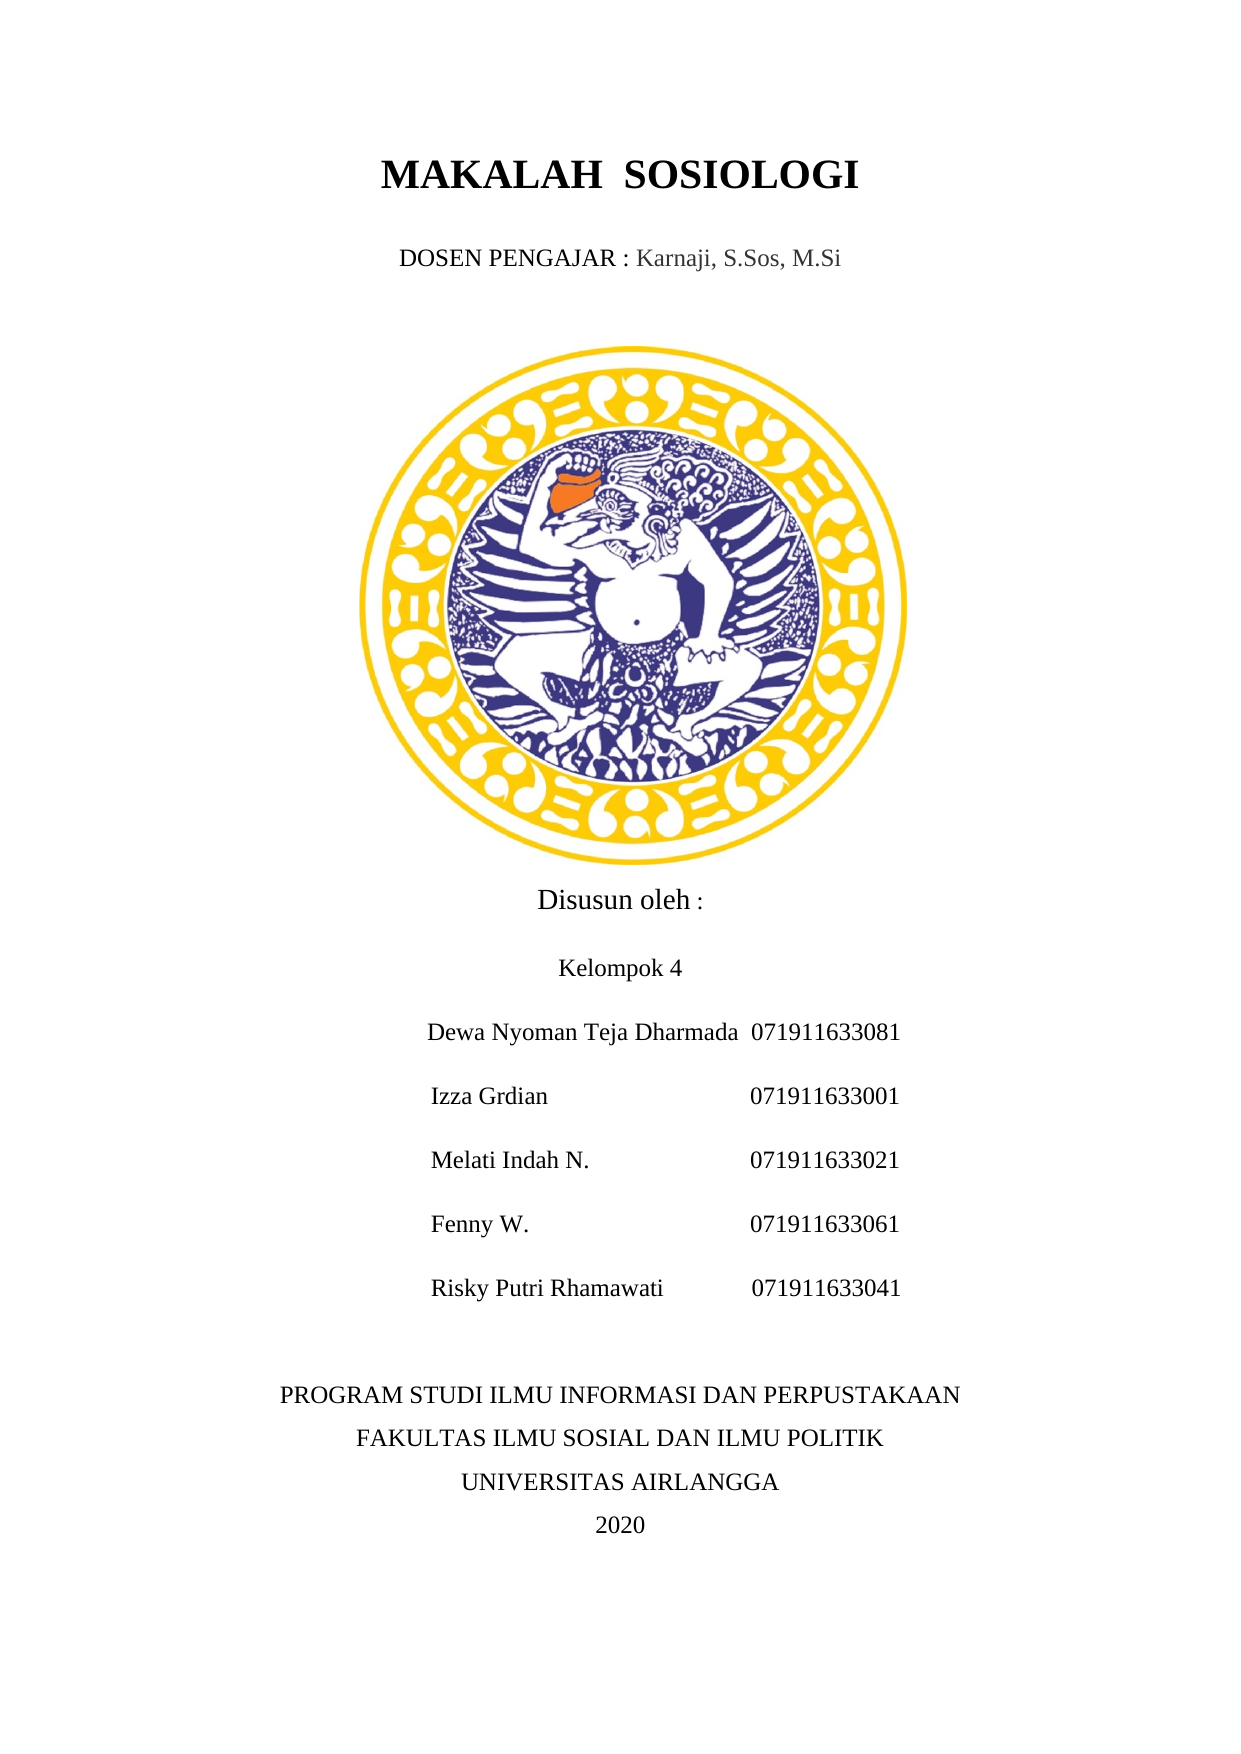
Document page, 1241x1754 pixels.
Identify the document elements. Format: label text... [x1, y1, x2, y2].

text DOSEN PENGAJAR : Karnaji, S.Sos, M.Si [150, 243, 1090, 271]
text Dewa Nyoman Teja Dharmada 071911633081 [150, 1017, 1090, 1046]
picture [359, 346, 907, 865]
text 2020 [150, 1510, 1090, 1538]
text FAKULTAS ILMU SOSIAL DAN ILMU POLITIK [150, 1423, 1090, 1452]
text Disusun oleh : [150, 882, 1090, 916]
text Risky Putri Rhamawati 071911633041 [431, 1273, 1090, 1302]
text Melati Indah N. 071911633021 [431, 1145, 1090, 1174]
text Kelompok 4 [150, 953, 1090, 982]
text Fenny W. 071911633061 [431, 1209, 1090, 1238]
text Izza Grdian 071911633001 [431, 1081, 1090, 1110]
text MAKALAH SOSIOLOGI [150, 150, 1090, 198]
text UNIVERSITAS AIRLANGGA [150, 1467, 1090, 1495]
text PROGRAM STUDI ILMU INFORMASI DAN PERPUSTAKAAN [150, 1380, 1090, 1409]
